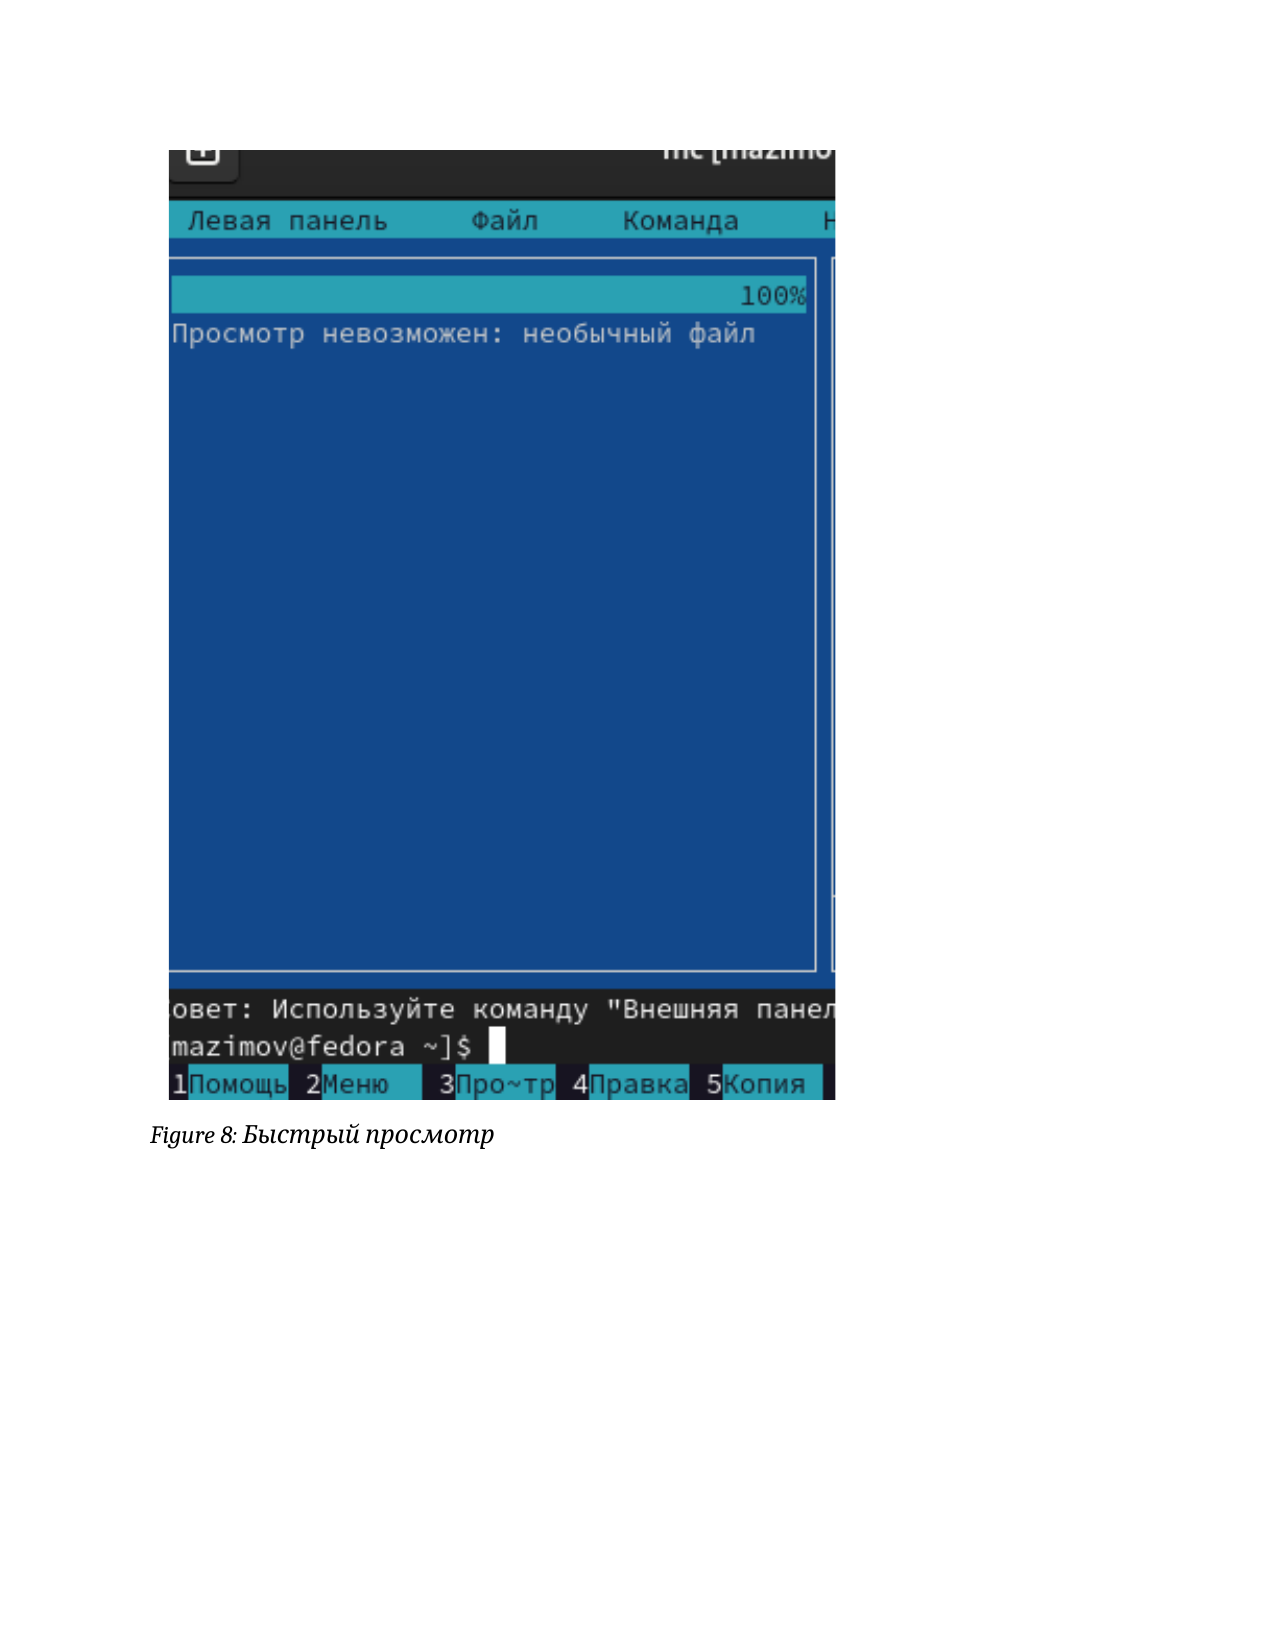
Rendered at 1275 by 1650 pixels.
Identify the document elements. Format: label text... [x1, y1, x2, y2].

picture [168, 150, 836, 1100]
text Figure 8: Быстрый просмотр [150, 1121, 1125, 1149]
